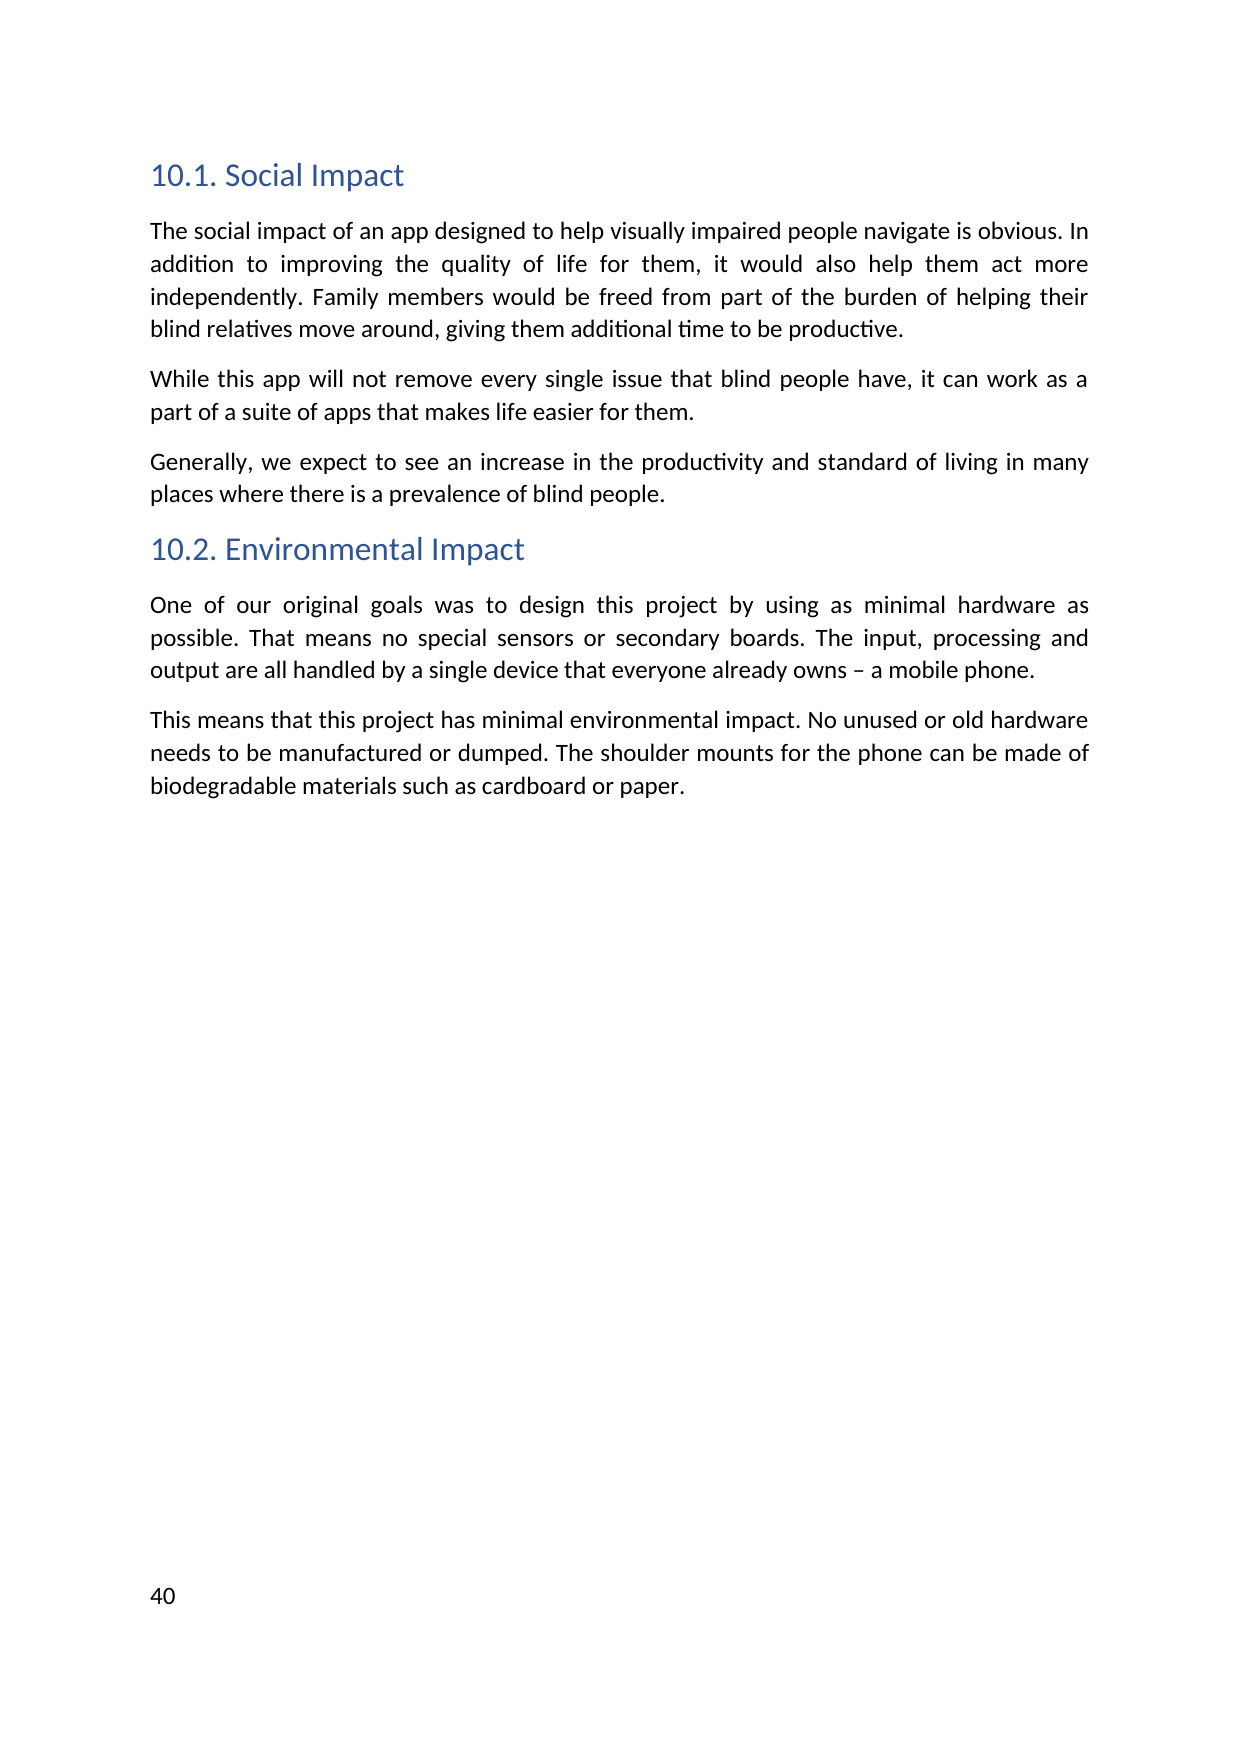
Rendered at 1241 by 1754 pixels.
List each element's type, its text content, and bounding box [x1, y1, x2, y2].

subtitle 10.1. Social Impact [150, 154, 1090, 195]
text One of our original goals was to design this project by using as minimal hardware as possible. That means no special sensors or secondary boards. The input, processing and output are all handled by a single device that everyone already owns – a mobile phone. [150, 589, 1090, 685]
text The social impact of an app designed to help visually impaired people navigate is obvious. In addition to improving the quality of life for them, it would also help them act more independently. Family members would be freed from part of the burden of helping their blind relatives move around, giving them additional time to be productive. [150, 215, 1090, 344]
text This means that this project has minimal environmental impact. No unused or old hardware needs to be manufactured or dumped. The shoulder mounts for the phone can be made of biodegradable materials such as cardboard or paper. [150, 704, 1090, 801]
text Generally, we expect to see an increase in the productivity and standard of living in many places where there is a prevalence of blind people. [150, 446, 1090, 509]
subtitle 10.2. Environmental Impact [150, 528, 1090, 569]
text While this app will not remove every single issue that blind people have, it can work as a part of a suite of apps that makes life easier for them. [150, 363, 1090, 427]
